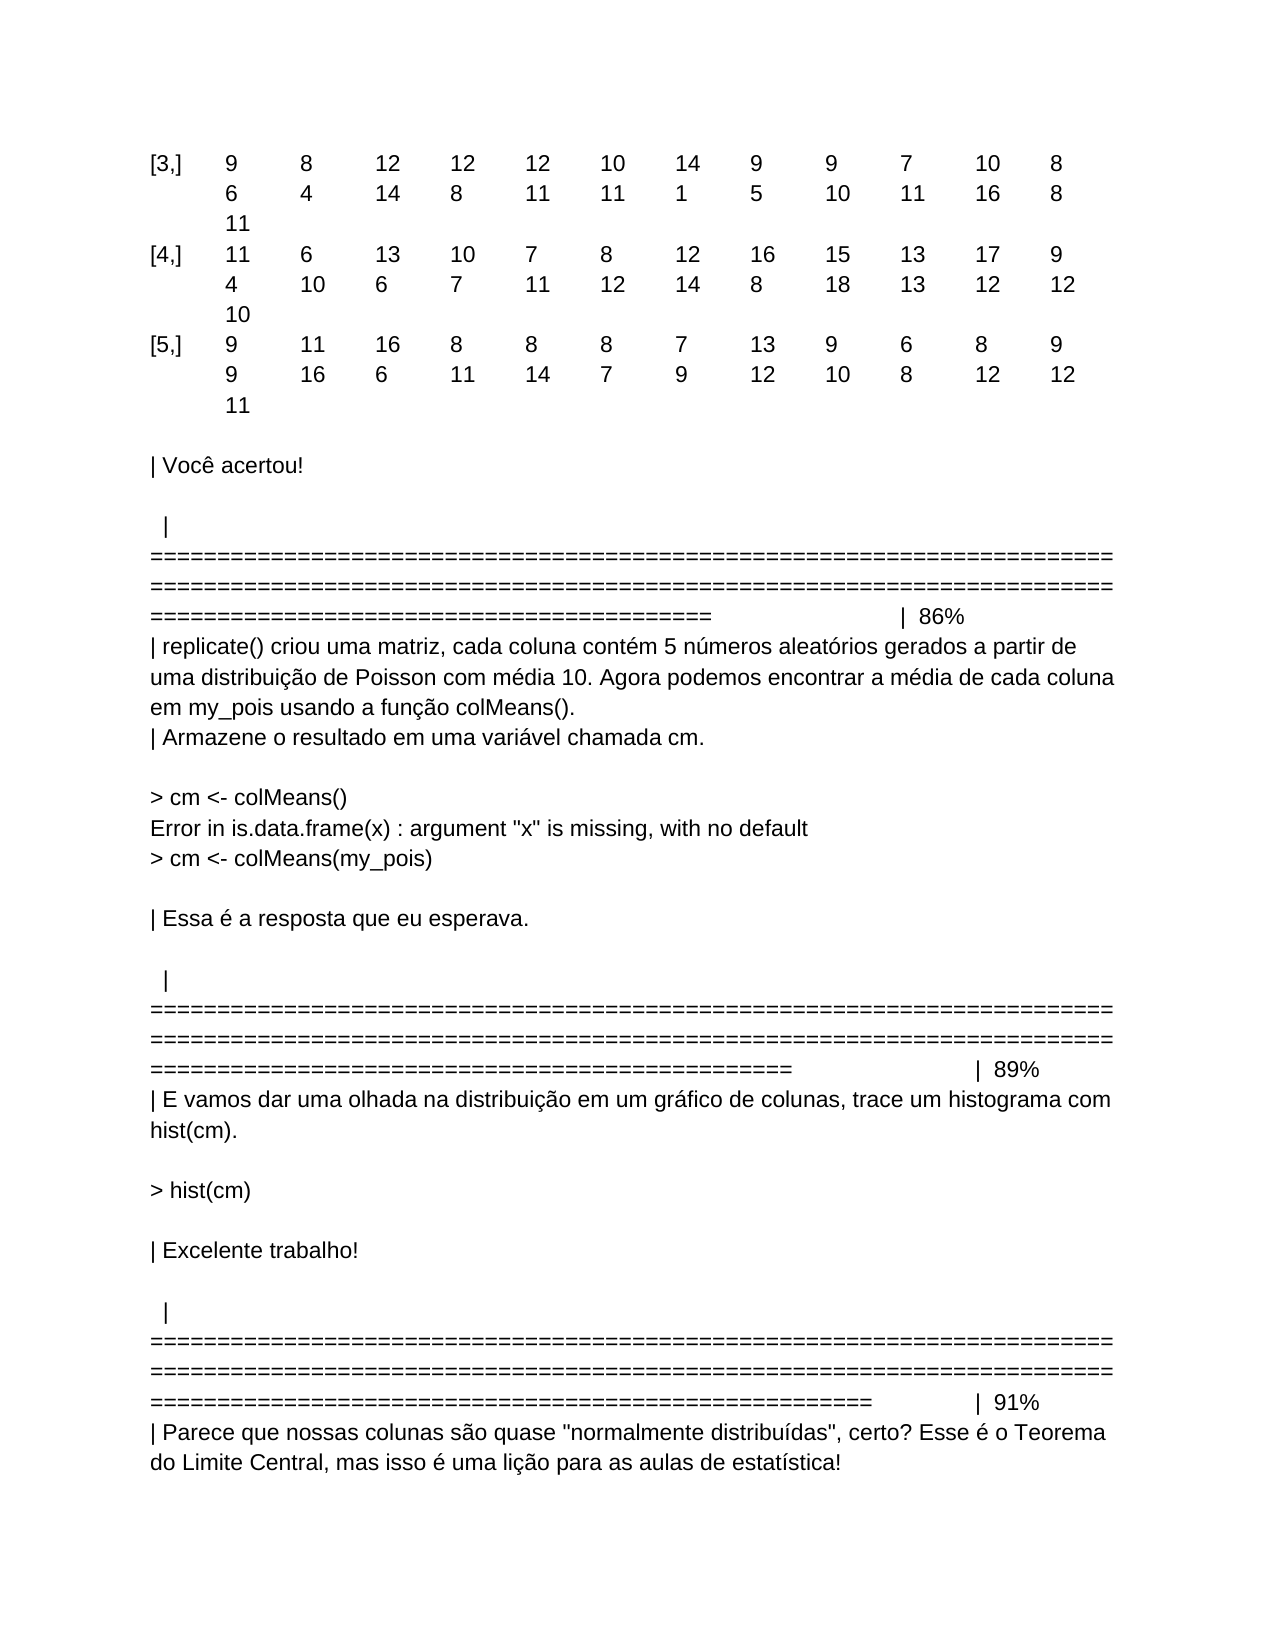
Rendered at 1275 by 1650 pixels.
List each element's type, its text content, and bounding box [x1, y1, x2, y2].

text |================================================================================================================================================================================================ | 89% [150, 966, 1125, 1083]
text | replicate() criou uma matriz, cada coluna contém 5 números aleatórios gerados a partir de uma distribuição de Poisson com média 10. Agora podemos encontrar a média de cada coluna em my_pois usando a função colMeans(). [150, 633, 1125, 720]
text | Essa é a resposta que eu esperava. [150, 905, 1125, 932]
text | E vamos dar uma olhada na distribuição em um gráfico de colunas, trace um histograma com hist(cm). [150, 1086, 1125, 1143]
text |========================================================================================================================================================================================== | 86% [150, 512, 1125, 629]
text | Excelente trabalho! [150, 1237, 1125, 1264]
text |====================================================================================================================================================================================================== | 91% [150, 1298, 1125, 1415]
text | Armazene o resultado em uma variável chamada cm. [150, 724, 1125, 750]
text | Parece que nossas colunas são quase "normalmente distribuídas", certo? Esse é o Teorema do Limite Central, mas isso é uma lição para as aulas de estatística! [150, 1419, 1125, 1475]
text [3,] 9 8 12 12 12 10 14 9 9 7 10 8 6 4 14 8 11 11 1 5 10 11 16 8 11 [150, 150, 1125, 237]
text [5,] 9 11 16 8 8 8 7 13 9 6 8 9 9 16 6 11 14 7 9 12 10 8 12 12 11 [150, 331, 1125, 418]
text > hist(cm) [150, 1177, 1125, 1203]
text | Você acertou! [150, 452, 1125, 478]
text > cm <- colMeans() [150, 784, 1125, 811]
text Error in is.data.frame(x) : argument "x" is missing, with no default [150, 814, 1125, 841]
text > cm <- colMeans(my_pois) [150, 845, 1125, 871]
text [4,] 11 6 13 10 7 8 12 16 15 13 17 9 4 10 6 7 11 12 14 8 18 13 12 12 10 [150, 241, 1125, 327]
